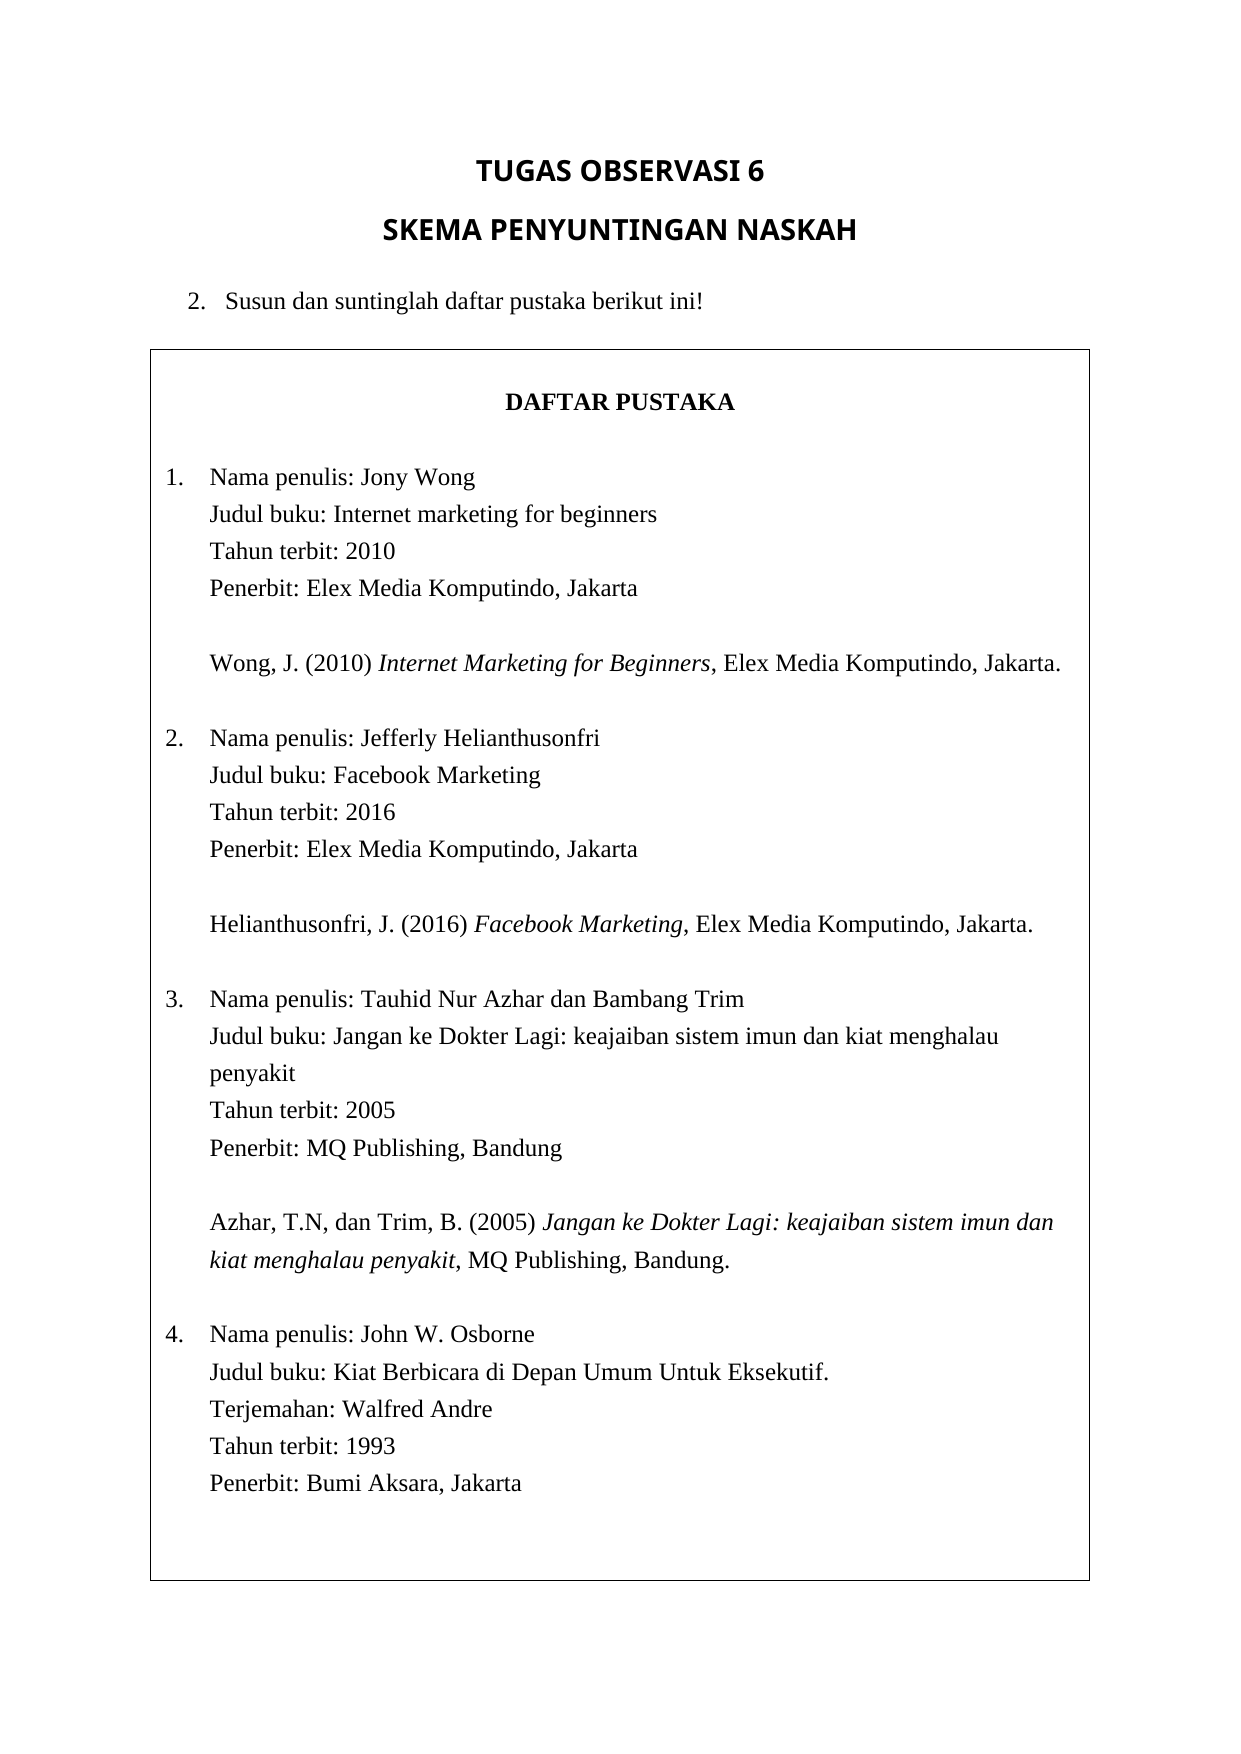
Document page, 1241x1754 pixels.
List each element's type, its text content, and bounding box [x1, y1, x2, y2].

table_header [151, 350, 1089, 1580]
text SKEMA PENYUNTINGAN NASKAH [150, 209, 1090, 249]
text TUGAS OBSERVASI 6 [150, 150, 1090, 190]
list Susun dan suntinglah daftar pustaka berikut ini! [187, 286, 1090, 315]
